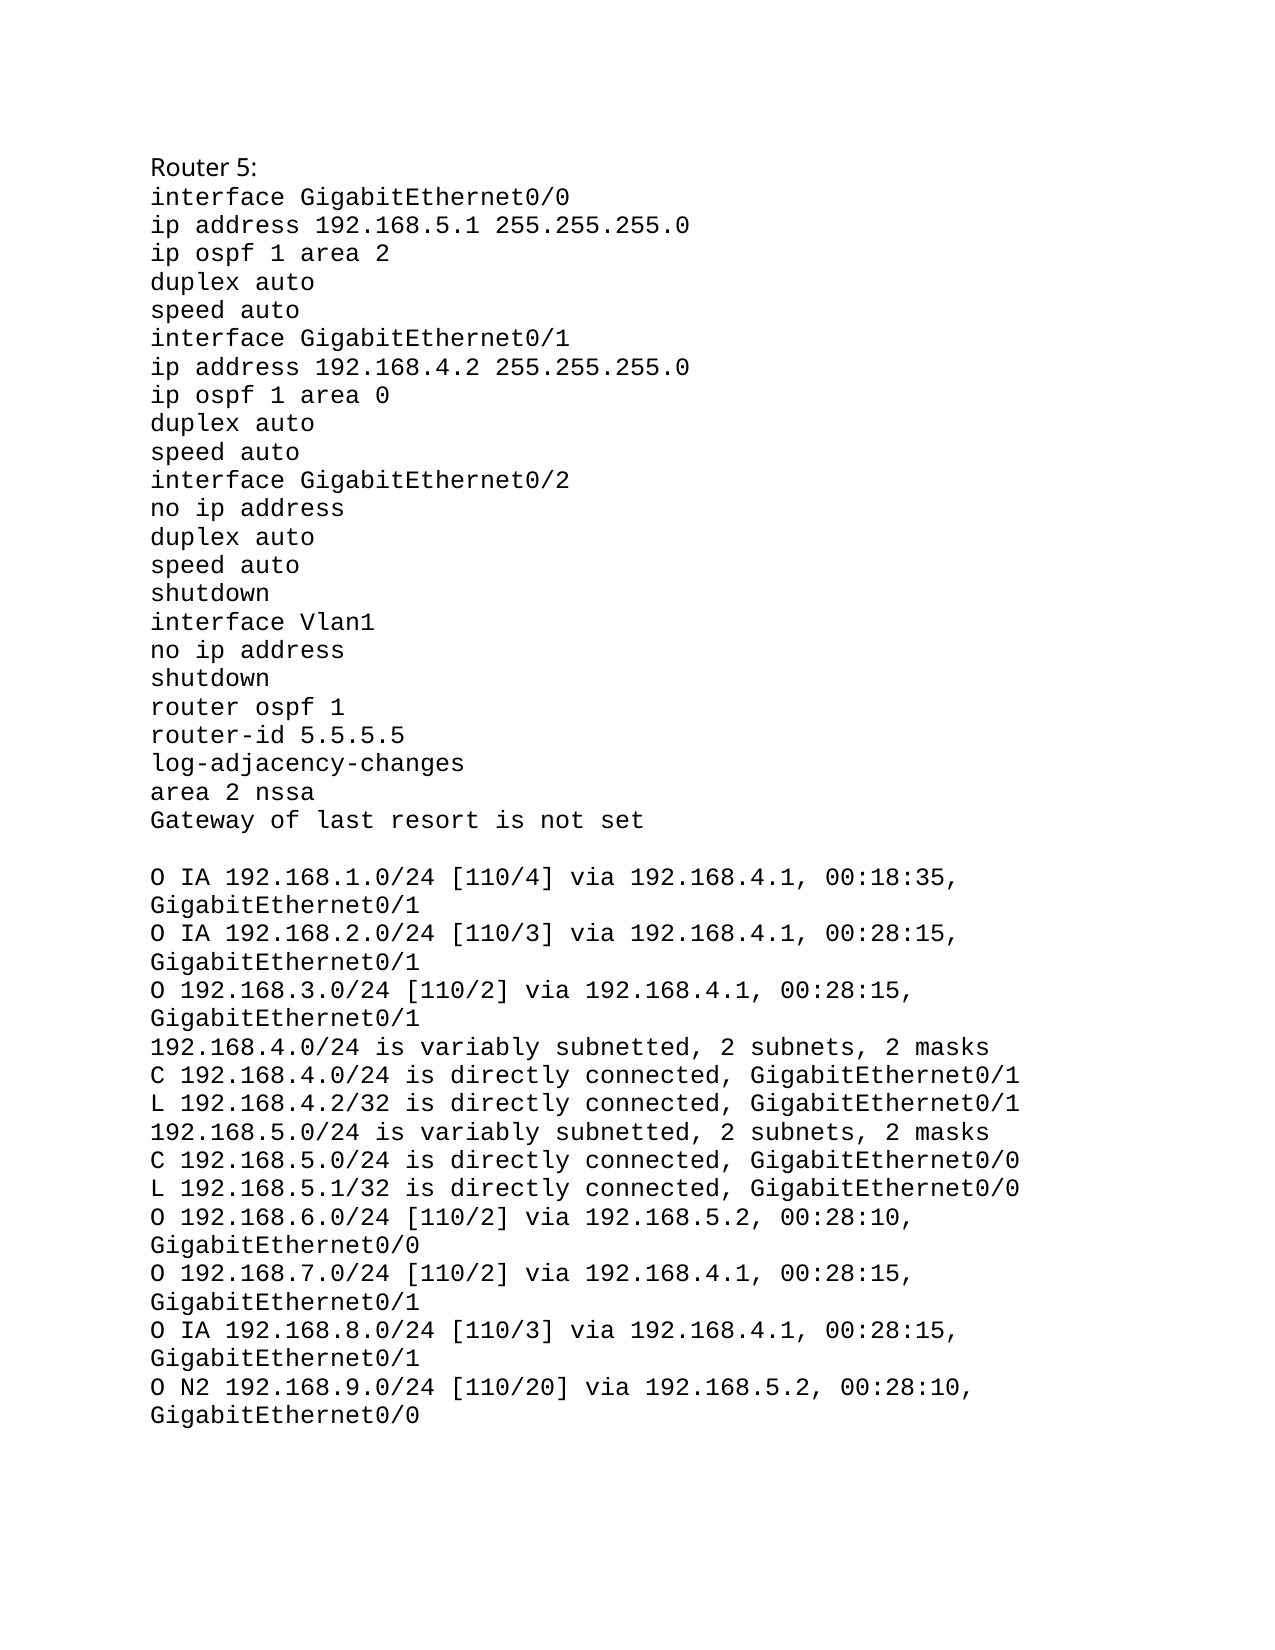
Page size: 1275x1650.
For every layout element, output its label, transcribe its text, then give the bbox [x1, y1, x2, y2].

text O 192.168.3.0/24 [110/2] via 192.168.4.1, 00:28:15, GigabitEthernet0/1 [150, 977, 1125, 1034]
text O 192.168.6.0/24 [110/2] via 192.168.5.2, 00:28:10, GigabitEthernet0/0 [150, 1204, 1125, 1261]
text area 2 nssa [150, 779, 1125, 807]
text 192.168.5.0/24 is variably subnetted, 2 subnets, 2 masks [150, 1119, 1125, 1147]
text C 192.168.5.0/24 is directly connected, GigabitEthernet0/0 [150, 1147, 1125, 1176]
text O IA 192.168.2.0/24 [110/3] via 192.168.4.1, 00:28:15, GigabitEthernet0/1 [150, 921, 1125, 977]
text Gateway of last resort is not set [150, 807, 1125, 836]
text log-adjacency-changes [150, 751, 1125, 779]
text L 192.168.5.1/32 is directly connected, GigabitEthernet0/0 [150, 1176, 1125, 1204]
text duplex auto [150, 411, 1125, 439]
text interface GigabitEthernet0/0 [150, 184, 1125, 212]
text interface Vlan1 [150, 609, 1125, 637]
text O 192.168.7.0/24 [110/2] via 192.168.4.1, 00:28:15, GigabitEthernet0/1 [150, 1261, 1125, 1317]
text C 192.168.4.0/24 is directly connected, GigabitEthernet0/1 [150, 1062, 1125, 1091]
text ip address 192.168.4.2 255.255.255.0 [150, 354, 1125, 382]
text ip ospf 1 area 0 [150, 382, 1125, 411]
text no ip address [150, 637, 1125, 666]
text interface GigabitEthernet0/1 [150, 326, 1125, 354]
text O IA 192.168.8.0/24 [110/3] via 192.168.4.1, 00:28:15, GigabitEthernet0/1 [150, 1317, 1125, 1374]
text ip address 192.168.5.1 255.255.255.0 [150, 212, 1125, 241]
text L 192.168.4.2/32 is directly connected, GigabitEthernet0/1 [150, 1091, 1125, 1119]
text Router 5: [150, 150, 1125, 184]
text interface GigabitEthernet0/2 [150, 467, 1125, 496]
text duplex auto [150, 269, 1125, 297]
text ip ospf 1 area 2 [150, 241, 1125, 269]
text shutdown [150, 581, 1125, 609]
text speed auto [150, 297, 1125, 326]
text shutdown [150, 666, 1125, 694]
text speed auto [150, 552, 1125, 581]
text speed auto [150, 439, 1125, 467]
text router ospf 1 [150, 694, 1125, 722]
text O IA 192.168.1.0/24 [110/4] via 192.168.4.1, 00:18:35, GigabitEthernet0/1 [150, 864, 1125, 921]
text 192.168.4.0/24 is variably subnetted, 2 subnets, 2 masks [150, 1034, 1125, 1062]
text O N2 192.168.9.0/24 [110/20] via 192.168.5.2, 00:28:10, GigabitEthernet0/0 [150, 1374, 1125, 1431]
text no ip address [150, 496, 1125, 524]
text duplex auto [150, 524, 1125, 552]
text router-id 5.5.5.5 [150, 722, 1125, 751]
